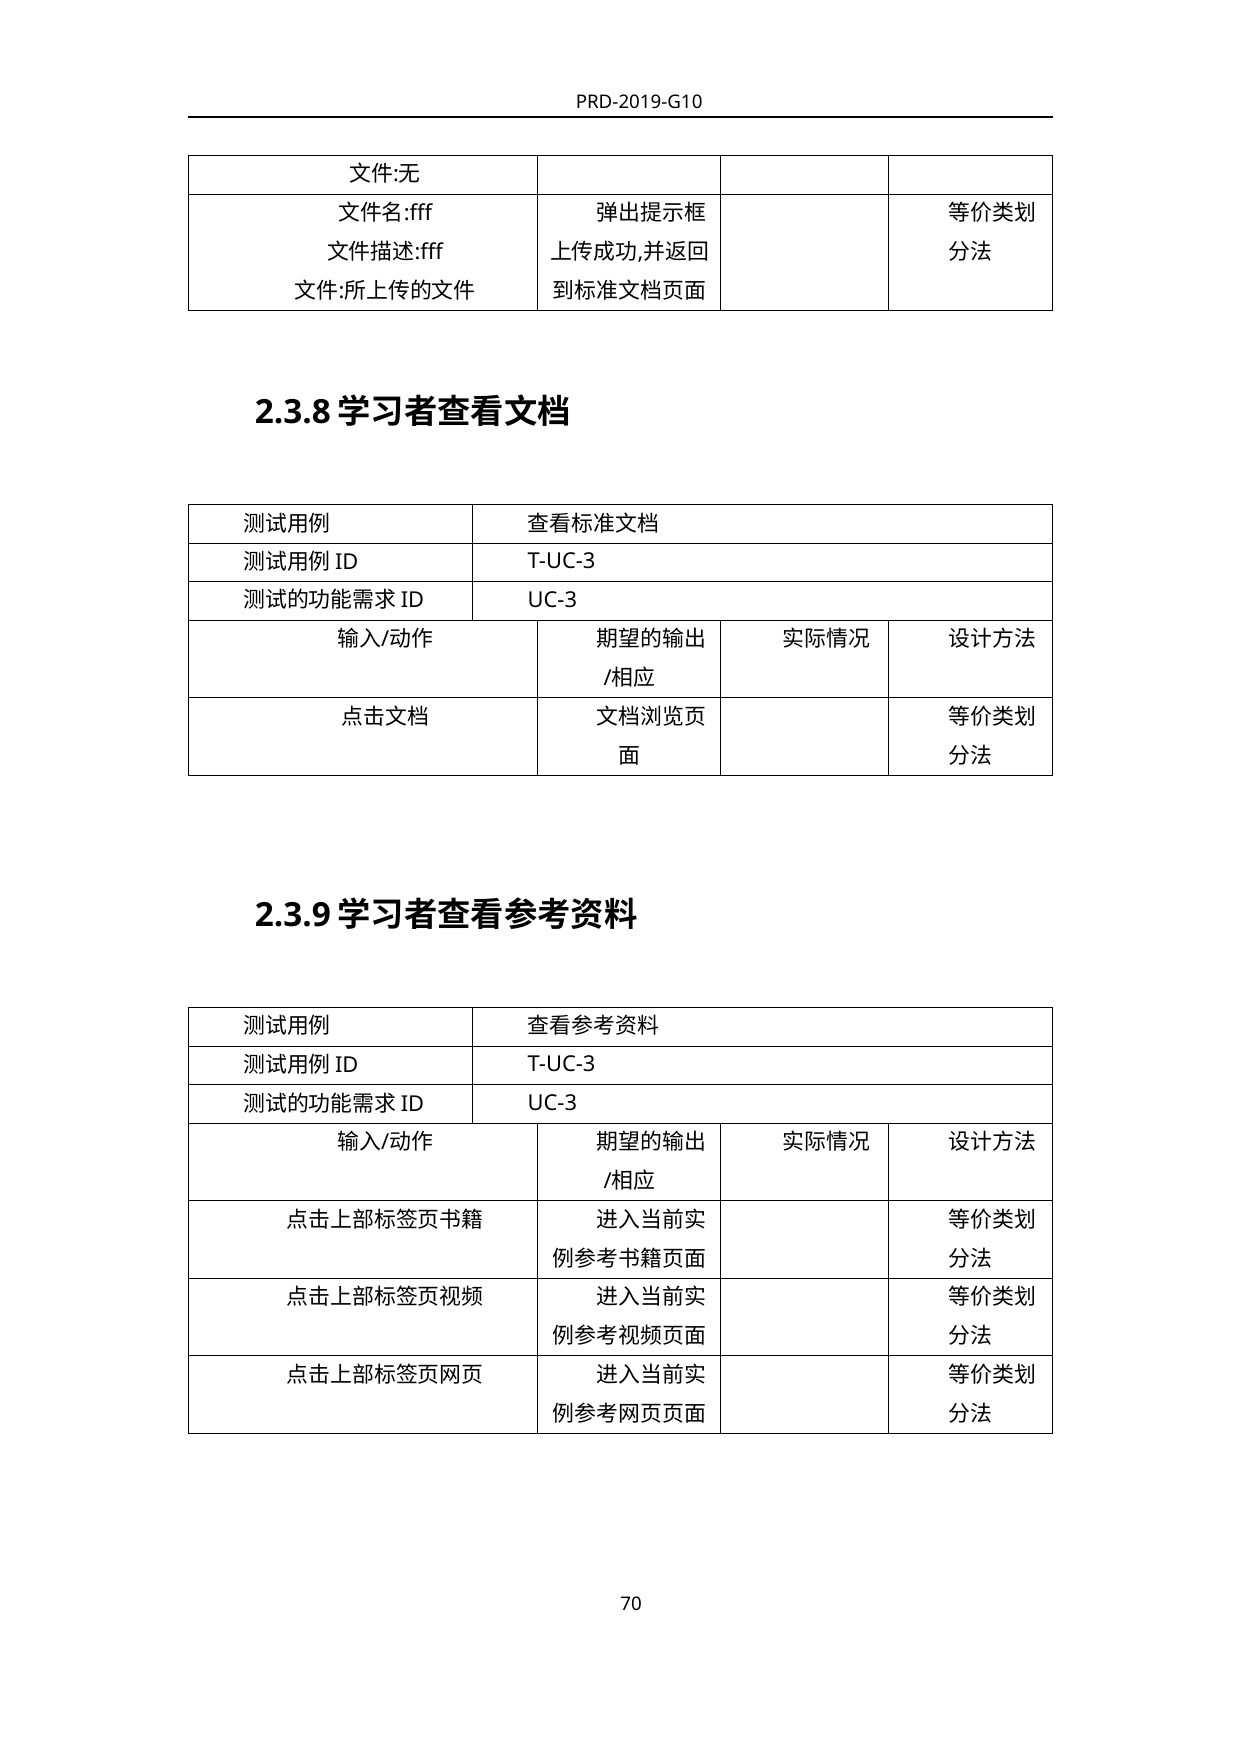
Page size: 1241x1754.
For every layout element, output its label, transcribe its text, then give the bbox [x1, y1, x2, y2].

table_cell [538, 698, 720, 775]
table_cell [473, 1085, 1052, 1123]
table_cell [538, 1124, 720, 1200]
subtitle 2.3.8学习者查看文档 [187, 377, 1053, 442]
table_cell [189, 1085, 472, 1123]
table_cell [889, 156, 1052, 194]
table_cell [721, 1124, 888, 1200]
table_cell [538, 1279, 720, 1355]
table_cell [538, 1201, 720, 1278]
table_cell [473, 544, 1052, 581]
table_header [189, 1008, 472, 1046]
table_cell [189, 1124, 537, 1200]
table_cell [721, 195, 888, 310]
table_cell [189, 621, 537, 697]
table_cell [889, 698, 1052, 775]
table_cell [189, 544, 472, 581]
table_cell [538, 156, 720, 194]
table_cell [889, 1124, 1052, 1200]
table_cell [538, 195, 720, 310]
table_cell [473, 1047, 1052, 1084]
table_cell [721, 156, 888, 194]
subtitle 2.3.9学习者查看参考资料 [187, 880, 1053, 945]
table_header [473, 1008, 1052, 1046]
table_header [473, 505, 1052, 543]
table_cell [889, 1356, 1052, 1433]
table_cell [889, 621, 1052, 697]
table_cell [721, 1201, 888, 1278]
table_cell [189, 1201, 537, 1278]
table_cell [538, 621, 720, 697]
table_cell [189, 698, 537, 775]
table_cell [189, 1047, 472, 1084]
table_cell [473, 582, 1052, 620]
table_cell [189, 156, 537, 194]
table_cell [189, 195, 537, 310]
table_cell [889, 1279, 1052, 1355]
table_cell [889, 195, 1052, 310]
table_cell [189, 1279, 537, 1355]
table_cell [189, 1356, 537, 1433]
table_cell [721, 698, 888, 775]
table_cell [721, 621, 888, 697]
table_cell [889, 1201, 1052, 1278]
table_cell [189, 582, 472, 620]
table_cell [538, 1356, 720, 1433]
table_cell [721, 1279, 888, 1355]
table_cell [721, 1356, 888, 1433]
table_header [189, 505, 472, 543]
